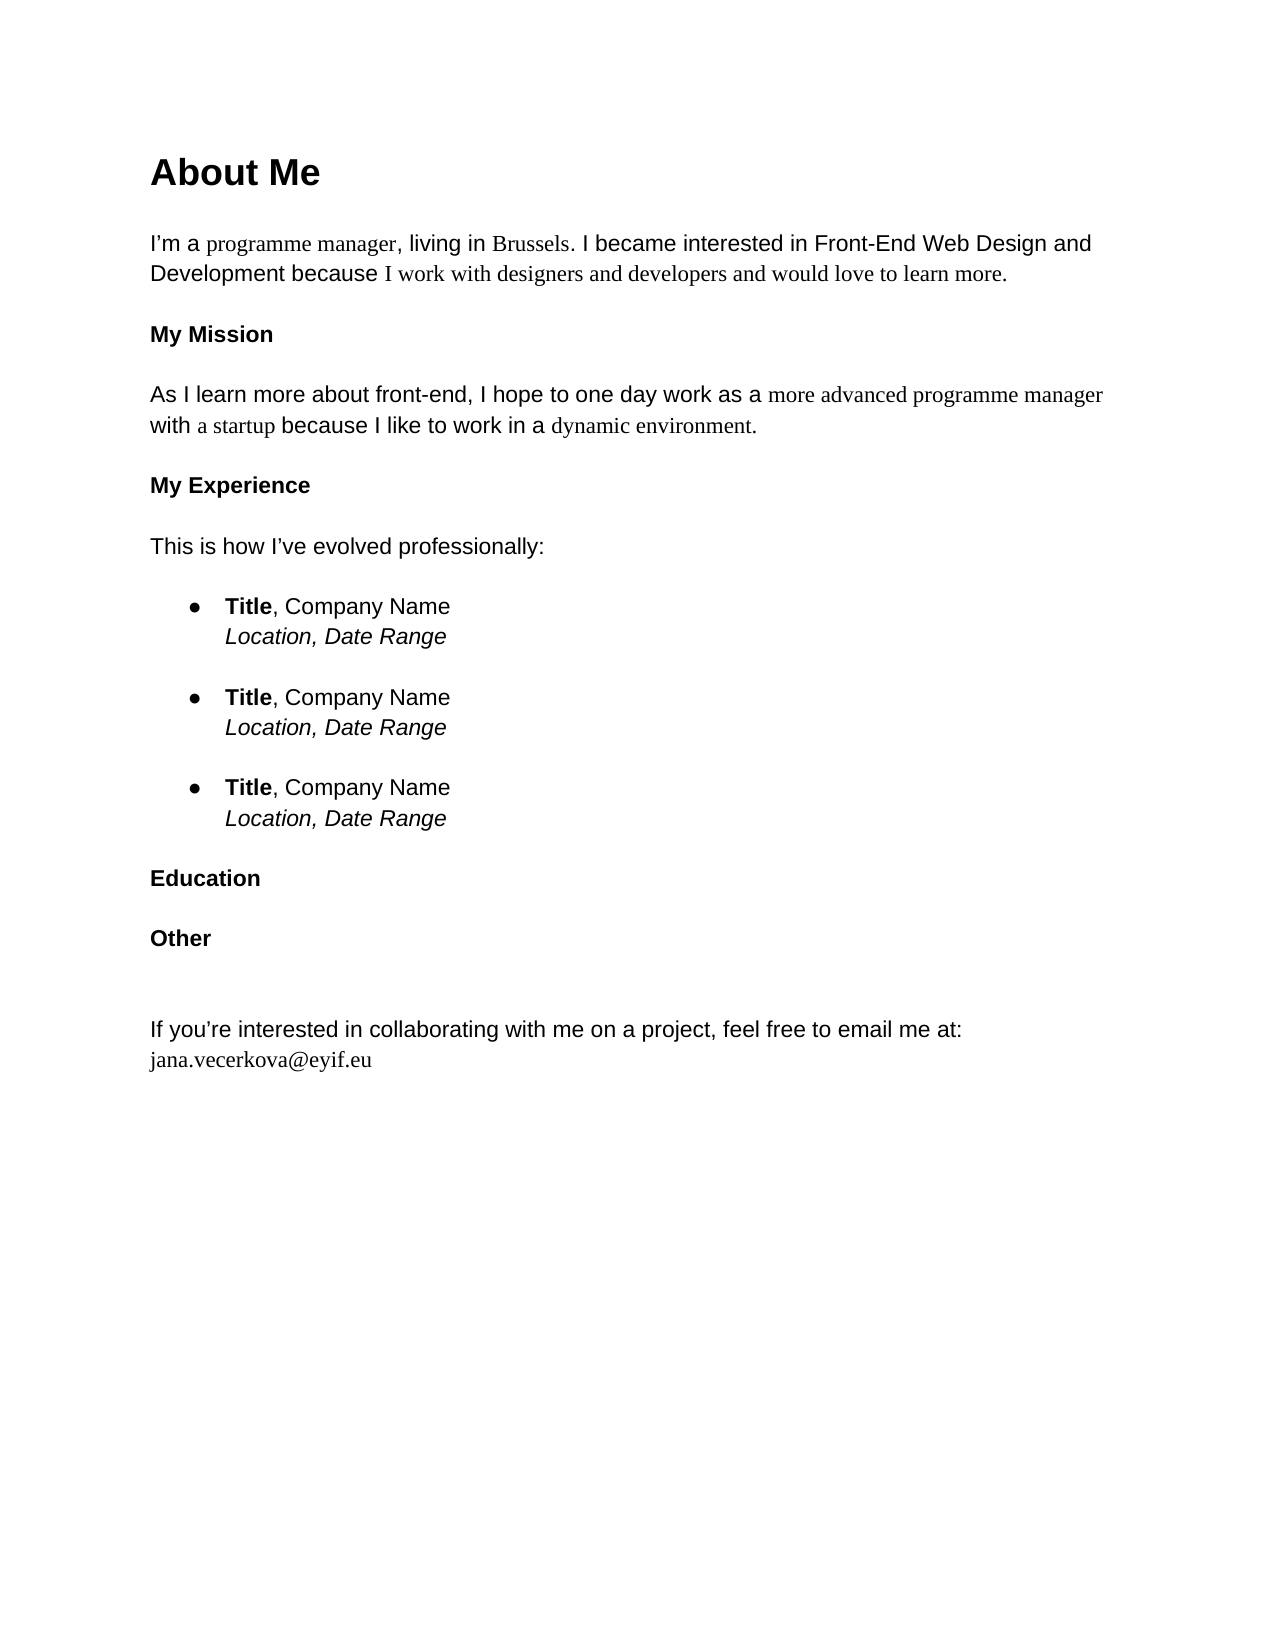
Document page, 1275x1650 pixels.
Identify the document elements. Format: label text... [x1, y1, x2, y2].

text As I learn more about front-end, I hope to one day work as a more advanced programme manager [150, 381, 1125, 408]
list Title, Company Name Location, Date Range [188, 774, 1125, 831]
text This is how I’ve evolved professionally: [150, 533, 1125, 559]
text My Mission [150, 321, 1125, 347]
text with a startup because I like to work in a dynamic environment. [150, 412, 1125, 438]
text About Me [150, 150, 1125, 193]
text If you’re interested in collaborating with me on a project, feel free to email me at: jana.vecerkova@eyif.eu [150, 1016, 1125, 1072]
text Education [150, 865, 1125, 891]
list Title, Company Name Location, Date Range [188, 593, 1125, 680]
text Other [150, 925, 1125, 952]
list Title, Company Name Location, Date Range [188, 684, 1125, 770]
text I’m a programme manager, living in Brussels. I became interested in Front-End Web Design and Development because I work with designers and developers and would love to learn more. [150, 230, 1125, 287]
text My Experience [150, 472, 1125, 498]
